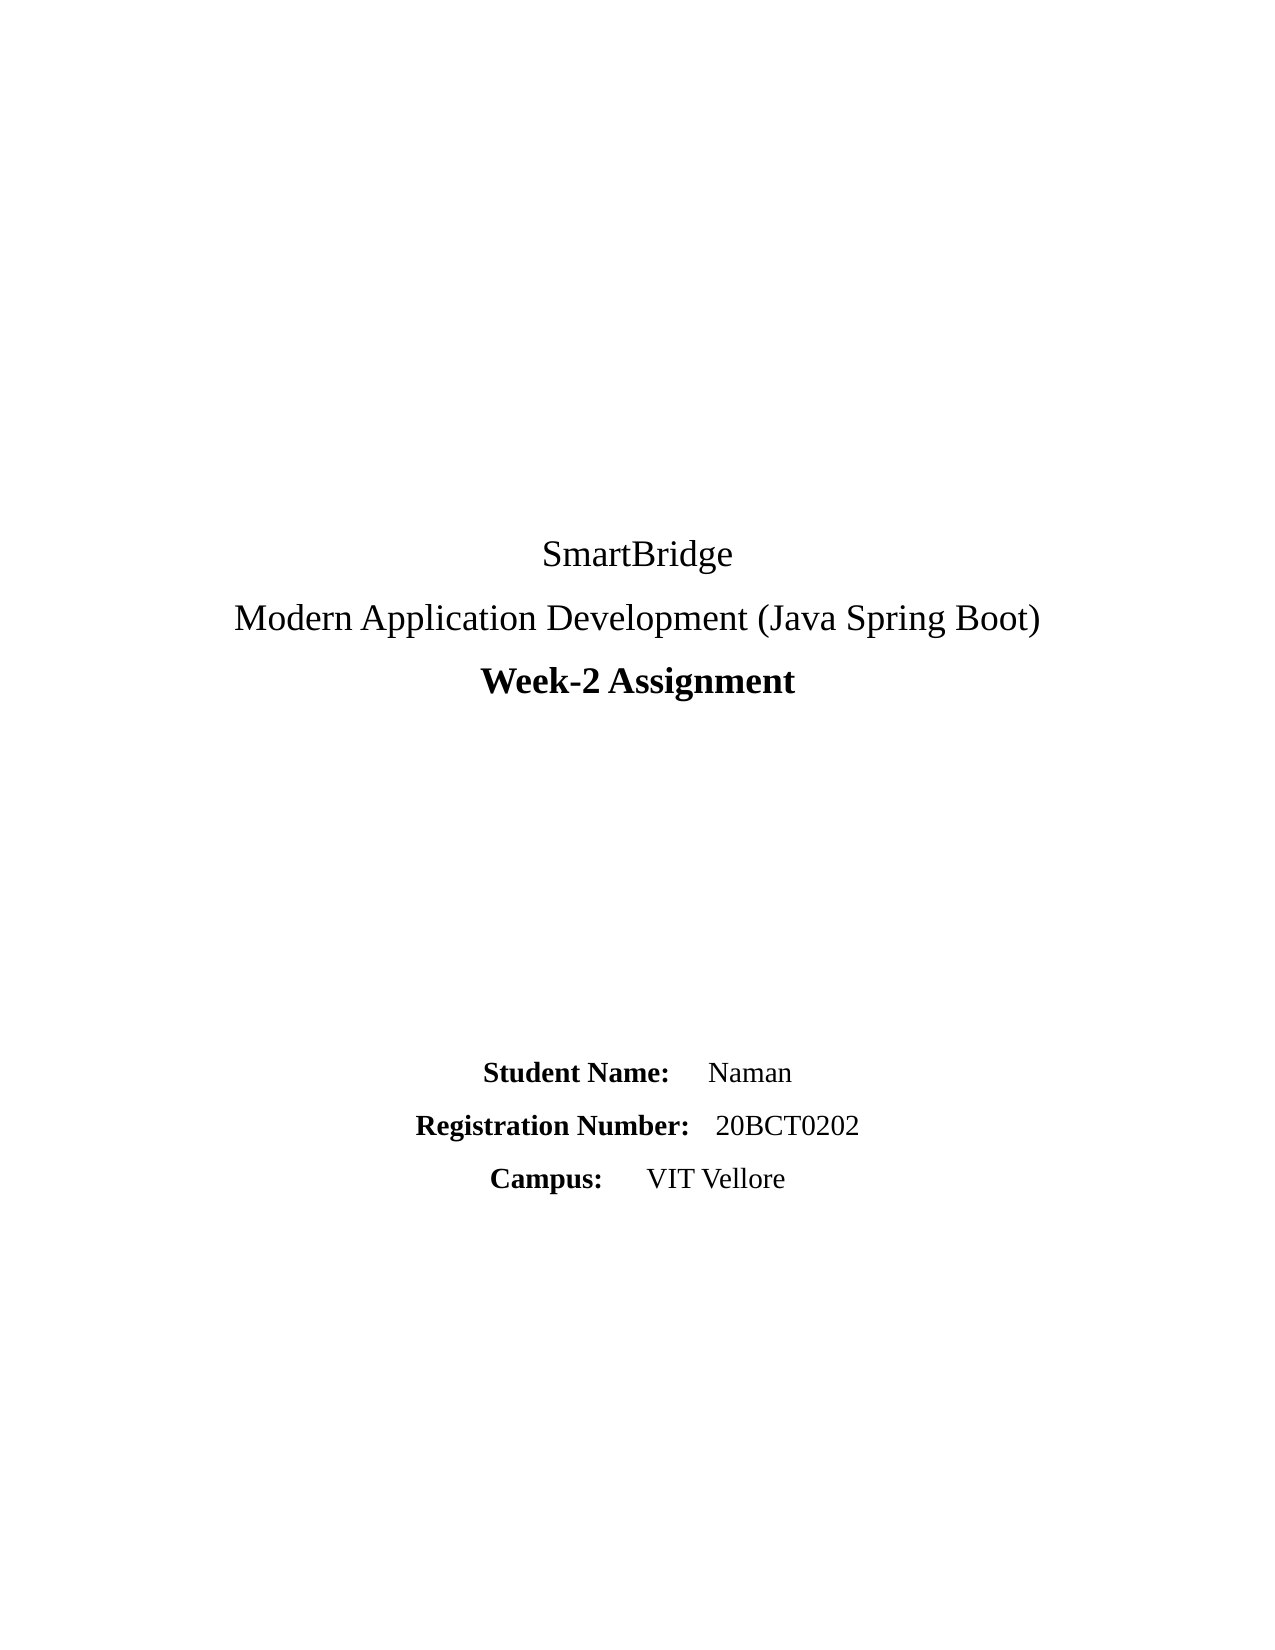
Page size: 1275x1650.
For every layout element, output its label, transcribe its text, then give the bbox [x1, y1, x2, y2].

text Campus: VIT Vellore [150, 1161, 1125, 1194]
text Week-2 Assignment [150, 658, 1125, 701]
text SmartBridge [150, 532, 1125, 575]
text Student Name: Naman [150, 1055, 1125, 1089]
text Registration Number: 20BCT0202 [150, 1108, 1125, 1142]
text Modern Application Development (Java Spring Boot) [150, 595, 1125, 638]
